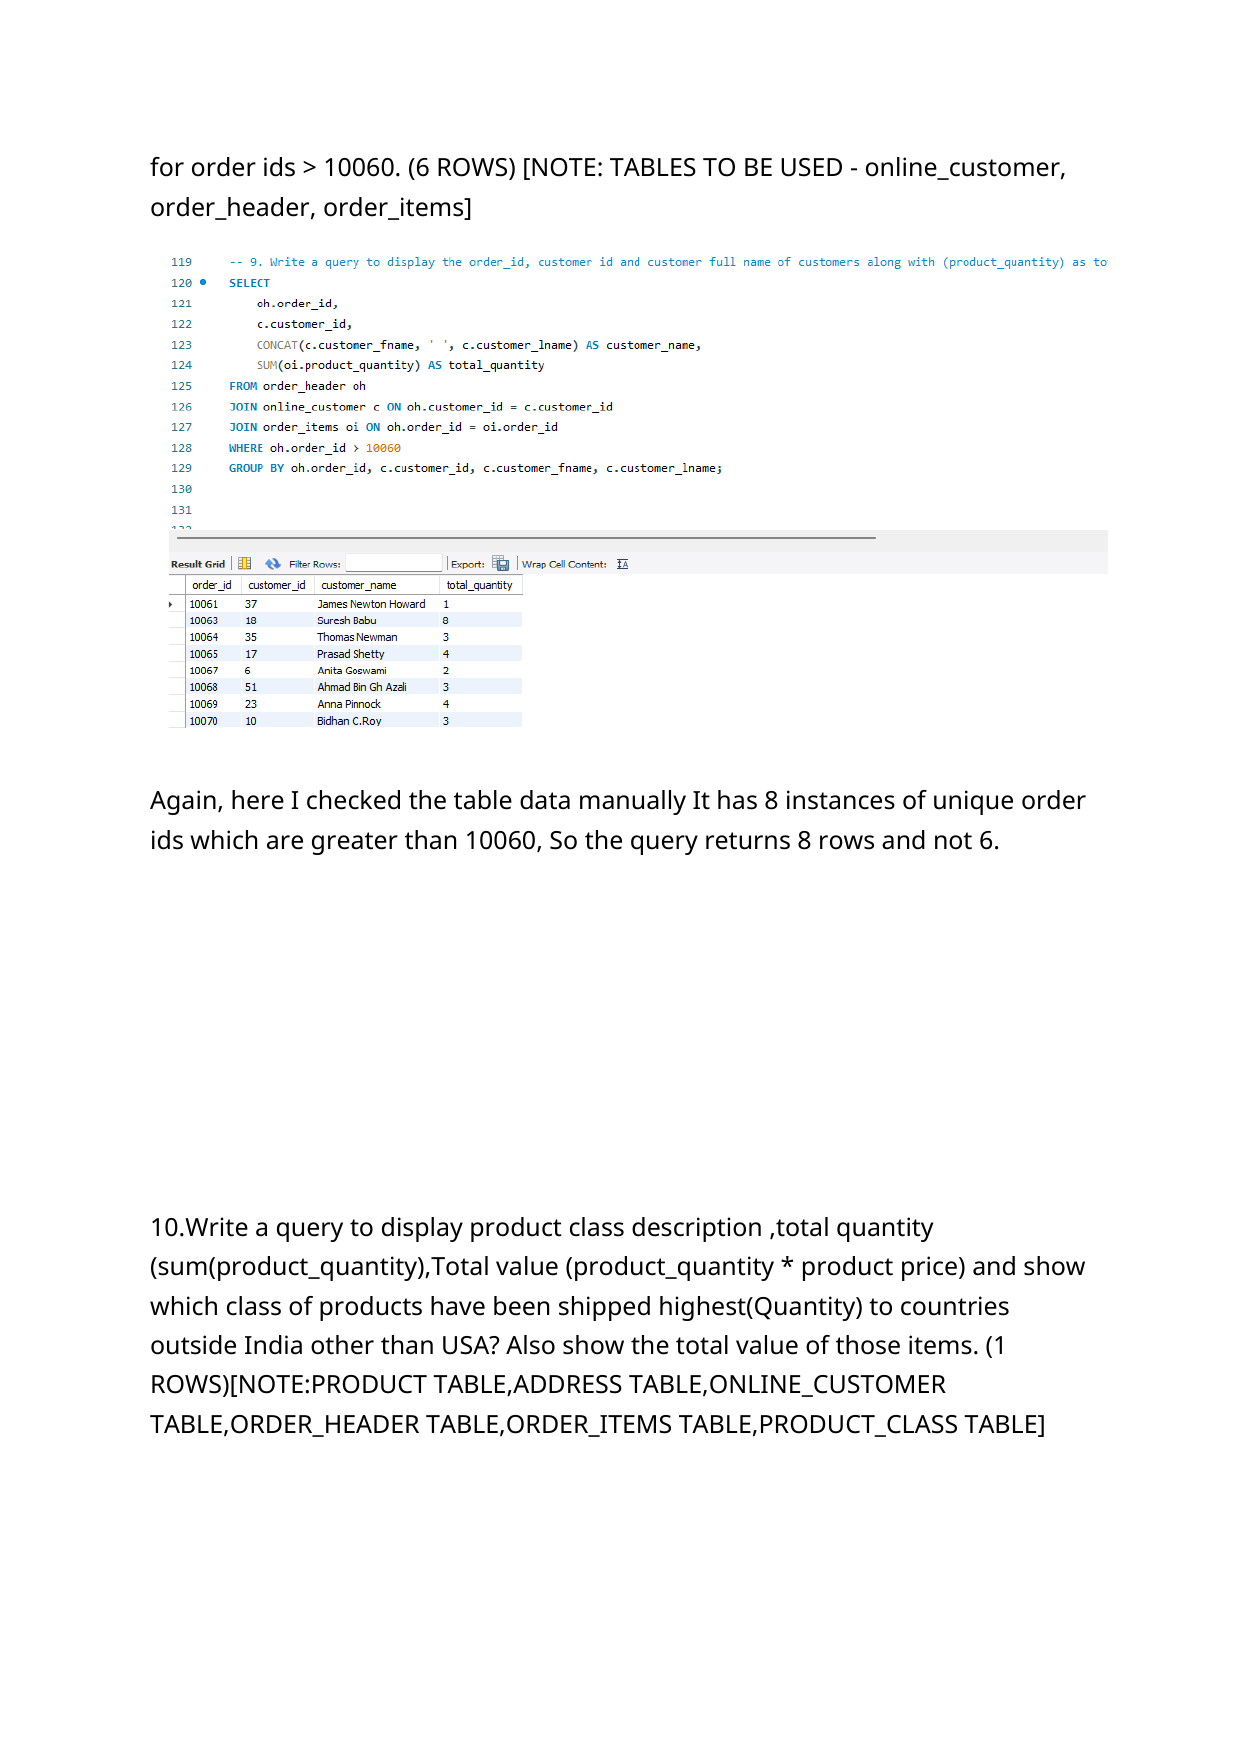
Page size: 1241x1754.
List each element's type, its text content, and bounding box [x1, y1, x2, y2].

text Again, here I checked the table data manually It has 8 instances of unique order ids which are greater than 10060, So the query returns 8 rows and not 6. [150, 254, 1090, 856]
text 10.Write a query to display product class description ,total quantity (sum(product_quantity),Total value (product_quantity * product price) and show which class of products have been shipped highest(Quantity) to countries outside India other than USA? Also show the total value of those items. (1 ROWS)[NOTE:PRODUCT TABLE,ADDRESS TABLE,ONLINE_CUSTOMER TABLE,ORDER_HEADER TABLE,ORDER_ITEMS TABLE,PRODUCT_CLASS TABLE] [150, 1209, 1090, 1441]
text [150, 150, 1090, 223]
